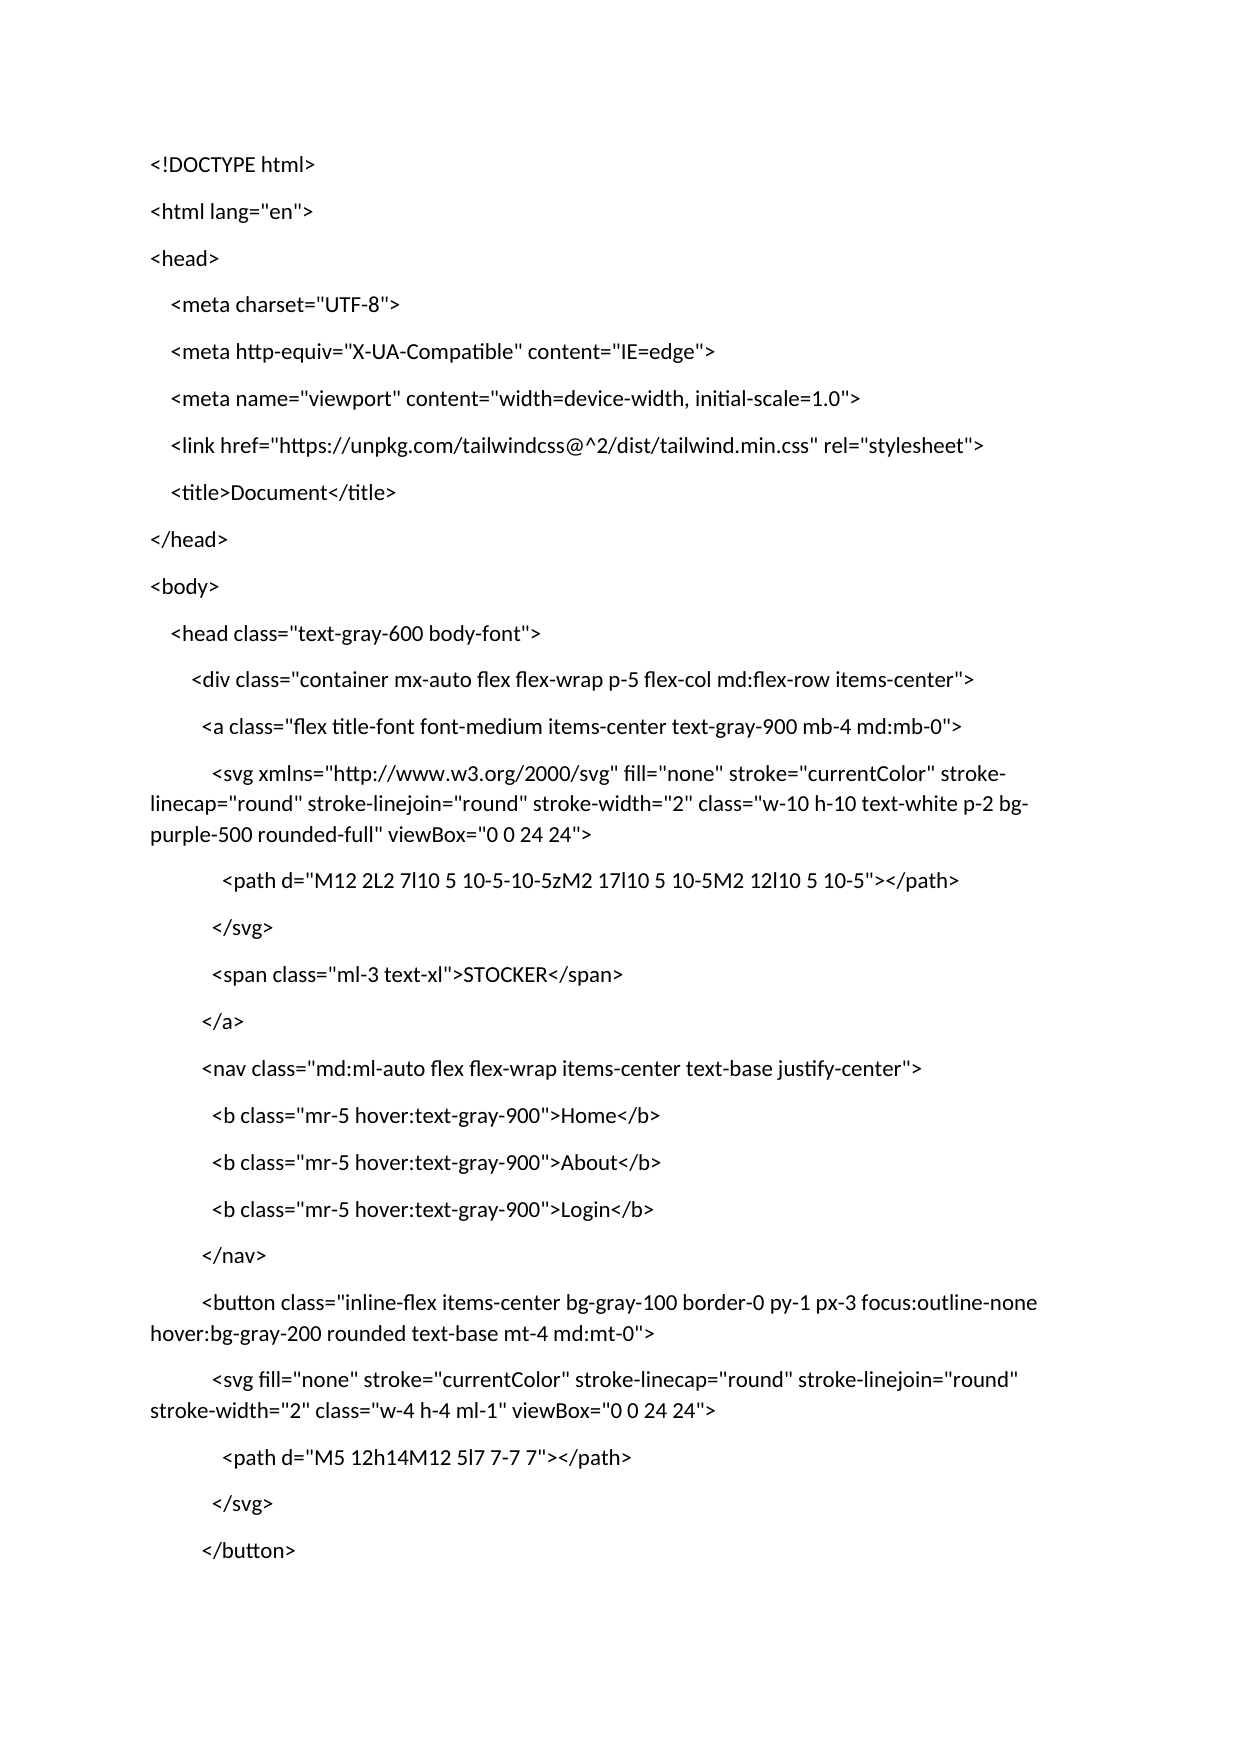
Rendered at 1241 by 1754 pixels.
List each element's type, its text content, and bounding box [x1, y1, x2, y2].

text <html lang="en"> [150, 197, 1090, 225]
text <b class="mr-5 hover:text-gray-900">About</b> [150, 1148, 1090, 1176]
text <!DOCTYPE html> [150, 150, 1090, 178]
text </svg> [150, 913, 1090, 942]
text </a> [150, 1007, 1090, 1035]
text <svg fill="none" stroke="currentColor" stroke-linecap="round" stroke-linejoin="round" stroke-width="2" class="w-4 h-4 ml-1" viewBox="0 0 24 24"> [150, 1366, 1090, 1424]
text <nav class="md:ml-auto flex flex-wrap items-center text-base justify-center"> [150, 1054, 1090, 1082]
text <head> [150, 244, 1090, 272]
text <meta charset="UTF-8"> [150, 291, 1090, 319]
text <a class="flex title-font font-medium items-center text-gray-900 mb-4 md:mb-0"> [150, 712, 1090, 741]
text <div class="container mx-auto flex flex-wrap p-5 flex-col md:flex-row items-center"> [150, 666, 1090, 694]
text <head class="text-gray-600 body-font"> [150, 619, 1090, 647]
text </head> [150, 525, 1090, 553]
text <b class="mr-5 hover:text-gray-900">Login</b> [150, 1195, 1090, 1223]
text <path d="M5 12h14M12 5l7 7-7 7"></path> [150, 1443, 1090, 1471]
text <button class="inline-flex items-center bg-gray-100 border-0 py-1 px-3 focus:outline-none hover:bg-gray-200 rounded text-base mt-4 md:mt-0"> [150, 1288, 1090, 1347]
text </svg> [150, 1489, 1090, 1518]
text </button> [150, 1536, 1090, 1564]
text <link href="https://unpkg.com/tailwindcss@^2/dist/tailwind.min.css" rel="stylesheet"> [150, 431, 1090, 459]
text <meta name="viewport" content="width=device-width, initial-scale=1.0"> [150, 384, 1090, 412]
text <b class="mr-5 hover:text-gray-900">Home</b> [150, 1101, 1090, 1129]
text <span class="ml-3 text-xl">STOCKER</span> [150, 960, 1090, 988]
text </nav> [150, 1242, 1090, 1270]
text <svg xmlns="http://www.w3.org/2000/svg" fill="none" stroke="currentColor" stroke-linecap="round" stroke-linejoin="round" stroke-width="2" class="w-10 h-10 text-white p-2 bg-purple-500 rounded-full" viewBox="0 0 24 24"> [150, 759, 1090, 848]
text <meta http-equiv="X-UA-Compatible" content="IE=edge"> [150, 337, 1090, 366]
text <body> [150, 572, 1090, 600]
text <path d="M12 2L2 7l10 5 10-5-10-5zM2 17l10 5 10-5M2 12l10 5 10-5"></path> [150, 867, 1090, 895]
text <title>Document</title> [150, 478, 1090, 506]
